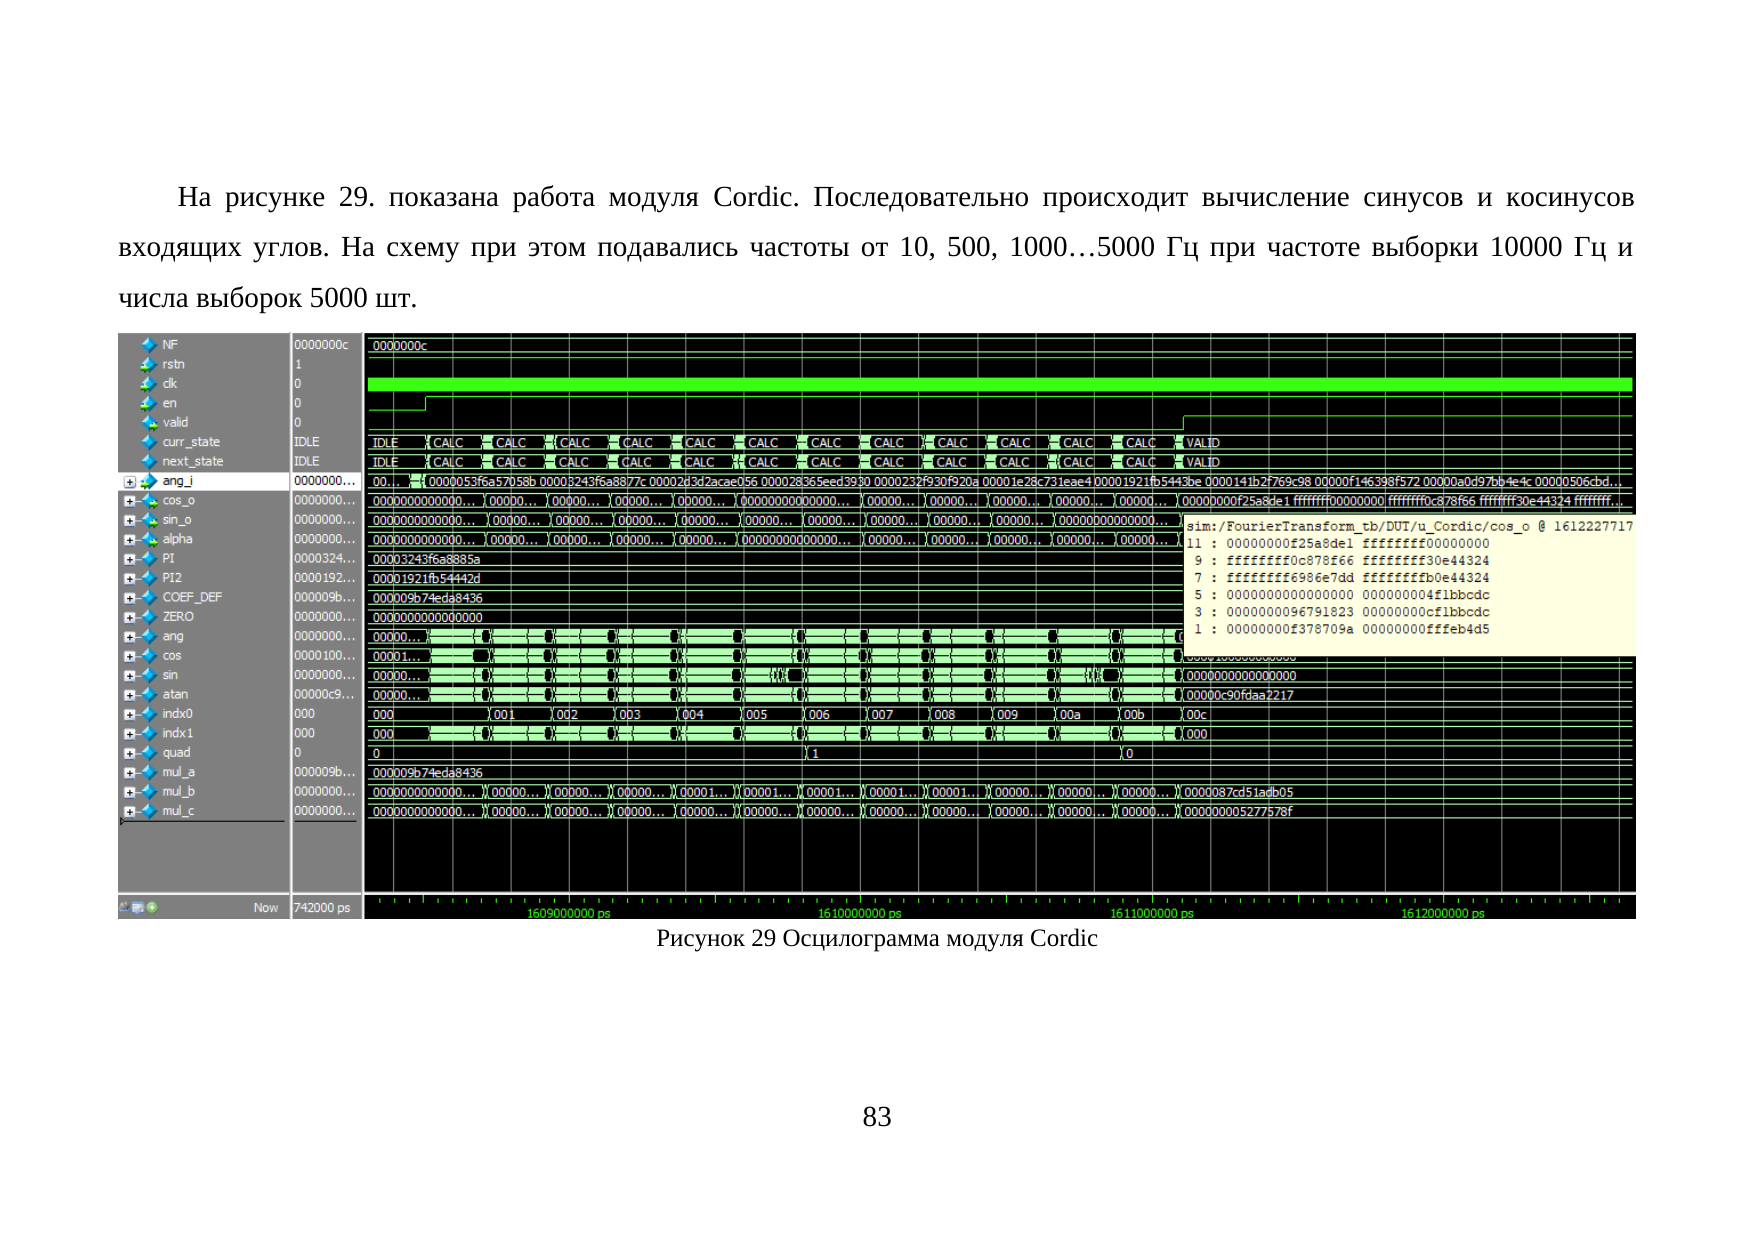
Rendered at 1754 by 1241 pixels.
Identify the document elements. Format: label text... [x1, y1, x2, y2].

text На рисунке 29. показана работа модуля Cordic. Последовательно происходит вычисление синусов и косинусов входящих углов. На схему при этом подавались частоты от 10, 500, 1000…5000 Гц при частоте выборки 10000 Гц и числа выборок 5000 шт. [118, 179, 1636, 313]
picture [118, 332, 1636, 919]
